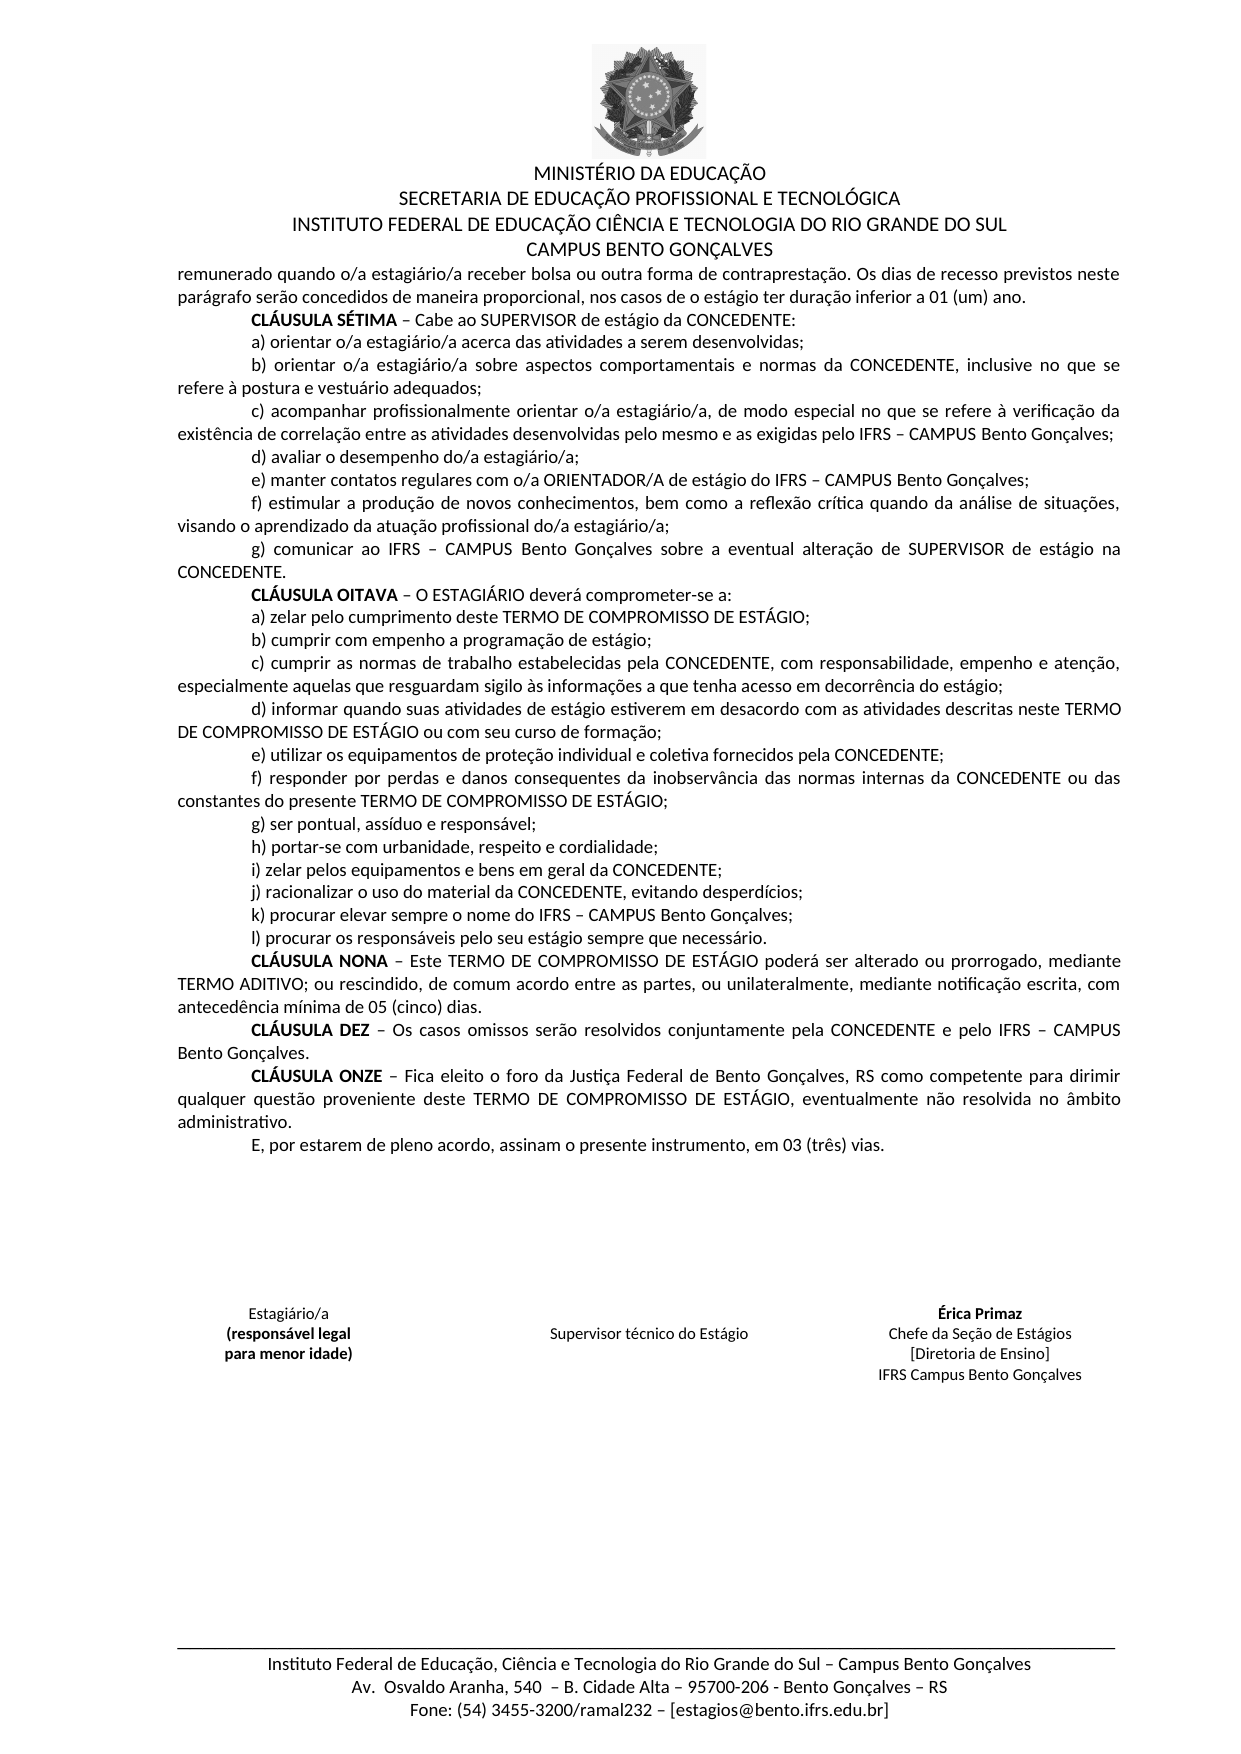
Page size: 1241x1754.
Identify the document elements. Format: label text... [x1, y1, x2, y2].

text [177, 262, 1122, 308]
text c) cumprir as normas de trabalho estabelecidas pela CONCEDENTE, com responsabilidade, empenho e atenção, especialmente aquelas que resguardam sigilo às informações a que tenha acesso em decorrência do estágio; [177, 651, 1122, 697]
text g) comunicar ao IFRS – CAMPUS Bento Gonçalves sobre a eventual alteração de SUPERVISOR de estágio na CONCEDENTE. [177, 537, 1122, 583]
text f) estimular a produção de novos conhecimentos, bem como a reflexão crítica quando da análise de situações, visando o aprendizado da atuação profissional do/a estagiário/a; [177, 491, 1122, 537]
text g) ser pontual, assíduo e responsável; [177, 812, 1122, 835]
text e) manter contatos regulares com o/a ORIENTADOR/A de estágio do IFRS – CAMPUS Bento Gonçalves; [177, 468, 1122, 491]
text CLÁUSULA ONZE – Fica eleito o foro da Justiça Federal de Bento Gonçalves, RS como competente para dirimir qualquer questão proveniente deste TERMO DE COMPROMISSO DE ESTÁGIO, eventualmente não resolvida no âmbito administrativo. [177, 1064, 1122, 1133]
text E, por estarem de pleno acordo, assinam o presente instrumento, em 03 (três) vias. [177, 1133, 1122, 1156]
text CLÁUSULA OITAVA – O ESTAGIÁRIO deverá comprometer-se a: [177, 583, 1122, 606]
text b) orientar o/a estagiário/a sobre aspectos comportamentais e normas da CONCEDENTE, inclusive no que se refere à postura e vestuário adequados; [177, 353, 1122, 399]
text k) procurar elevar sempre o nome do IFRS – CAMPUS Bento Gonçalves; [177, 903, 1122, 926]
text d) informar quando suas atividades de estágio estiverem em desacordo com as atividades descritas neste TERMO DE COMPROMISSO DE ESTÁGIO ou com seu curso de formação; [177, 697, 1122, 743]
table_header Érica Primaz Chefe da Seção de Estágios [Diretoria de Ensino] IFRS Campus Bento Gonçalves [809, 1181, 1151, 1384]
table_header Estagiário/a (responsável legal para menor idade) [88, 1181, 489, 1384]
text d) avaliar o desempenho do/a estagiário/a; [177, 445, 1122, 468]
text CLÁUSULA DEZ – Os casos omissos serão resolvidos conjuntamente pela CONCEDENTE e pelo IFRS – CAMPUS Bento Gonçalves. [177, 1018, 1122, 1064]
text c) acompanhar profissionalmente orientar o/a estagiário/a, de modo especial no que se refere à verificação da existência de correlação entre as atividades desenvolvidas pelo mesmo e as exigidas pelo IFRS – CAMPUS Bento Gonçalves; [177, 399, 1122, 445]
table_header Supervisor técnico do Estágio [489, 1181, 809, 1384]
text a) zelar pelo cumprimento deste TERMO DE COMPROMISSO DE ESTÁGIO; [177, 606, 1122, 628]
text a) orientar o/a estagiário/a acerca das atividades a serem desenvolvidas; [177, 331, 1122, 353]
text l) procurar os responsáveis pelo seu estágio sempre que necessário. [177, 926, 1122, 949]
text b) cumprir com empenho a programação de estágio; [177, 628, 1122, 651]
text i) zelar pelos equipamentos e bens em geral da CONCEDENTE; [177, 858, 1122, 881]
text CLÁUSULA SÉTIMA – Cabe ao SUPERVISOR de estágio da CONCEDENTE: [177, 308, 1122, 331]
text h) portar-se com urbanidade, respeito e cordialidade; [177, 835, 1122, 858]
text f) responder por perdas e danos consequentes da inobservância das normas internas da CONCEDENTE ou das constantes do presente TERMO DE COMPROMISSO DE ESTÁGIO; [177, 766, 1122, 812]
text j) racionalizar o uso do material da CONCEDENTE, evitando desperdícios; [177, 881, 1122, 903]
text CLÁUSULA NONA – Este TERMO DE COMPROMISSO DE ESTÁGIO poderá ser alterado ou prorrogado, mediante TERMO ADITIVO; ou rescindido, de comum acordo entre as partes, ou unilateralmente, mediante notificação escrita, com antecedência mínima de 05 (cinco) dias. [177, 949, 1122, 1018]
text e) utilizar os equipamentos de proteção individual e coletiva fornecidos pela CONCEDENTE; [177, 743, 1122, 766]
